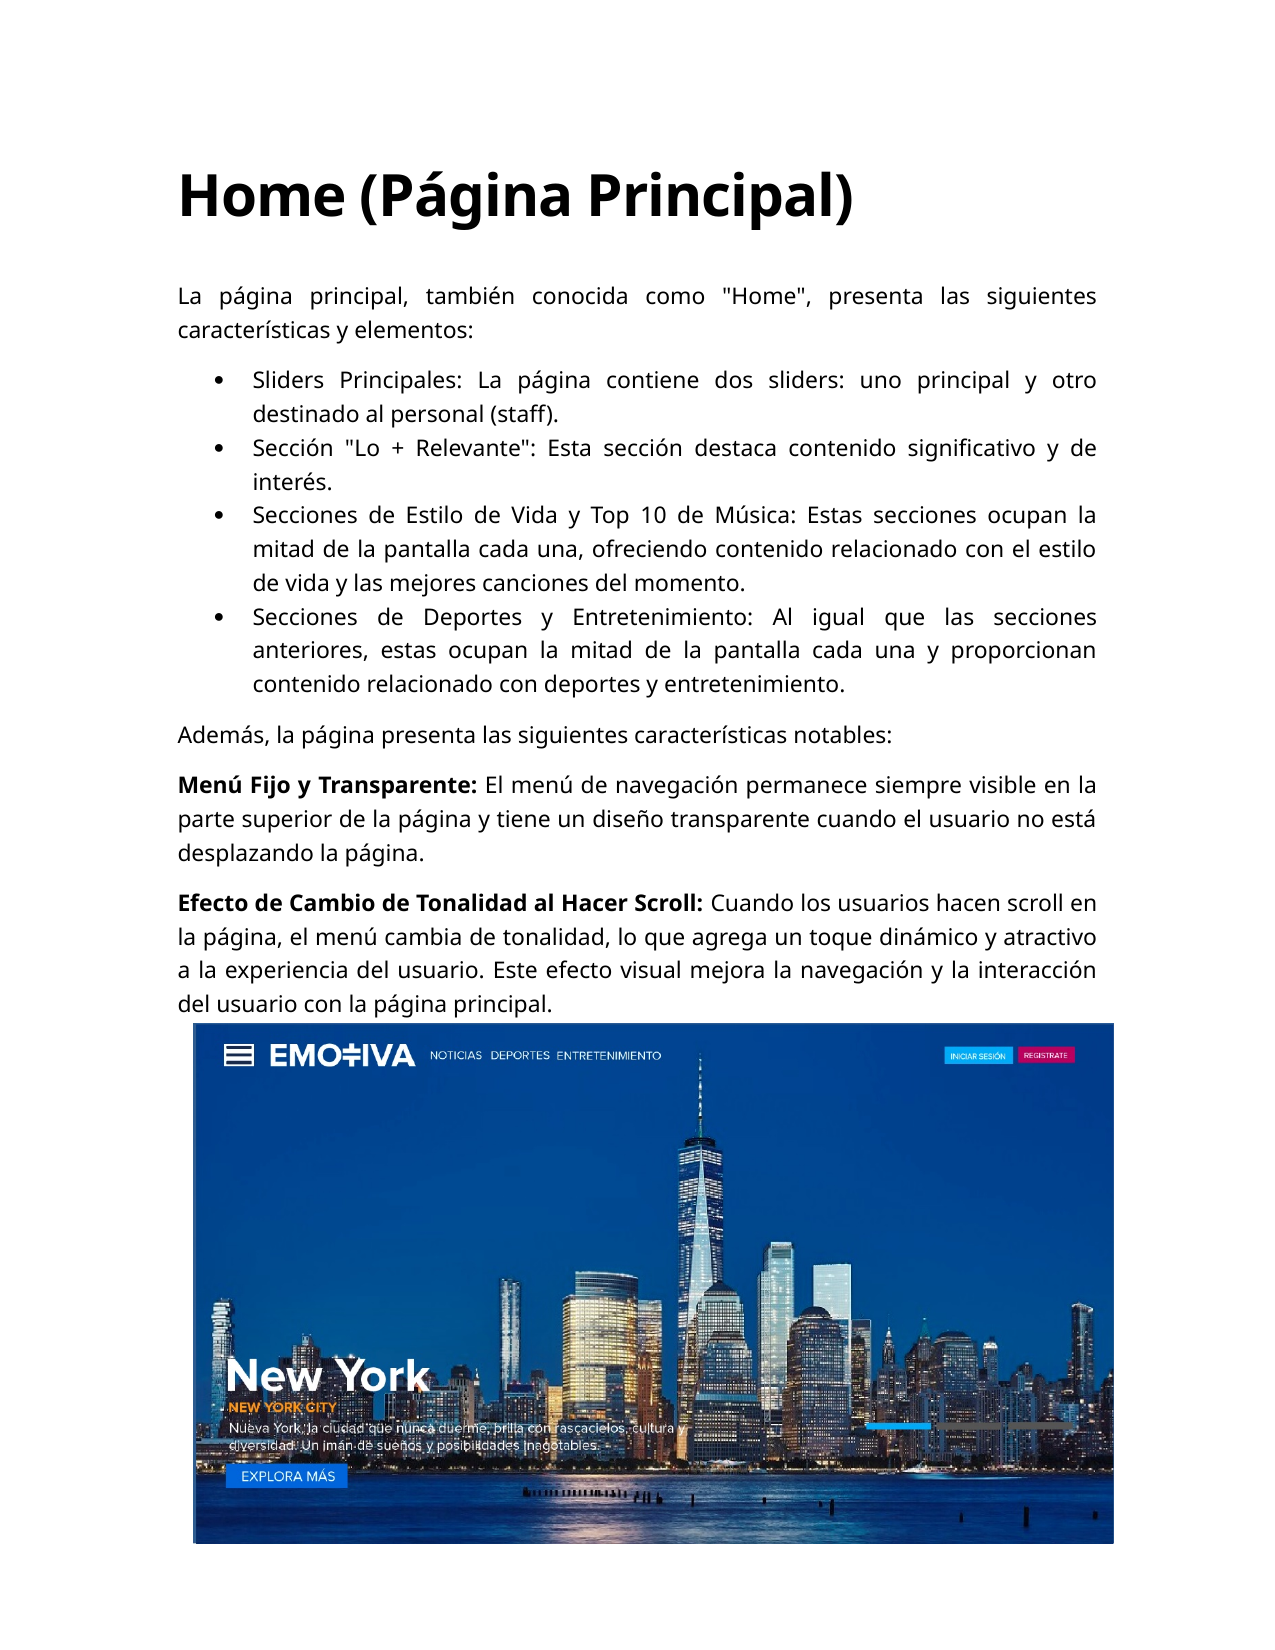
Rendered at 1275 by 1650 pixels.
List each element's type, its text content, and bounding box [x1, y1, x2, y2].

list Sliders Principales: La página contiene dos sliders: uno principal y otro destinado al personal (staff). [215, 364, 1098, 429]
list Sección "Lo + Relevante": Esta sección destaca contenido significativo y de interés. [215, 432, 1098, 497]
text La página principal, también conocida como "Home", presenta las siguientes características y elementos: [177, 280, 1098, 345]
picture [193, 1023, 1114, 1544]
list Secciones de Deportes y Entretenimiento: Al igual que las secciones anteriores, estas ocupan la mitad de la pantalla cada una y proporcionan contenido relacionado con deportes y entretenimiento. [215, 601, 1098, 699]
title Home (Página Principal) [177, 154, 1098, 233]
text Además, la página presenta las siguientes características notables: [177, 718, 1098, 750]
list Secciones de Estilo de Vida y Top 10 de Música: Estas secciones ocupan la mitad de la pantalla cada una, ofreciendo contenido relacionado con el estilo de vida y las mejores canciones del momento. [215, 499, 1098, 598]
text Efecto de Cambio de Tonalidad al Hacer Scroll: Cuando los usuarios hacen scroll en la página, el menú cambia de tonalidad, lo que agrega un toque dinámico y atractivo a la experiencia del usuario. Este efecto visual mejora la navegación y la interacción del usuario con la página principal. [177, 887, 1098, 1019]
text Menú Fijo y Transparente: El menú de navegación permanece siempre visible en la parte superior de la página y tiene un diseño transparente cuando el usuario no está desplazando la página. [177, 769, 1098, 868]
